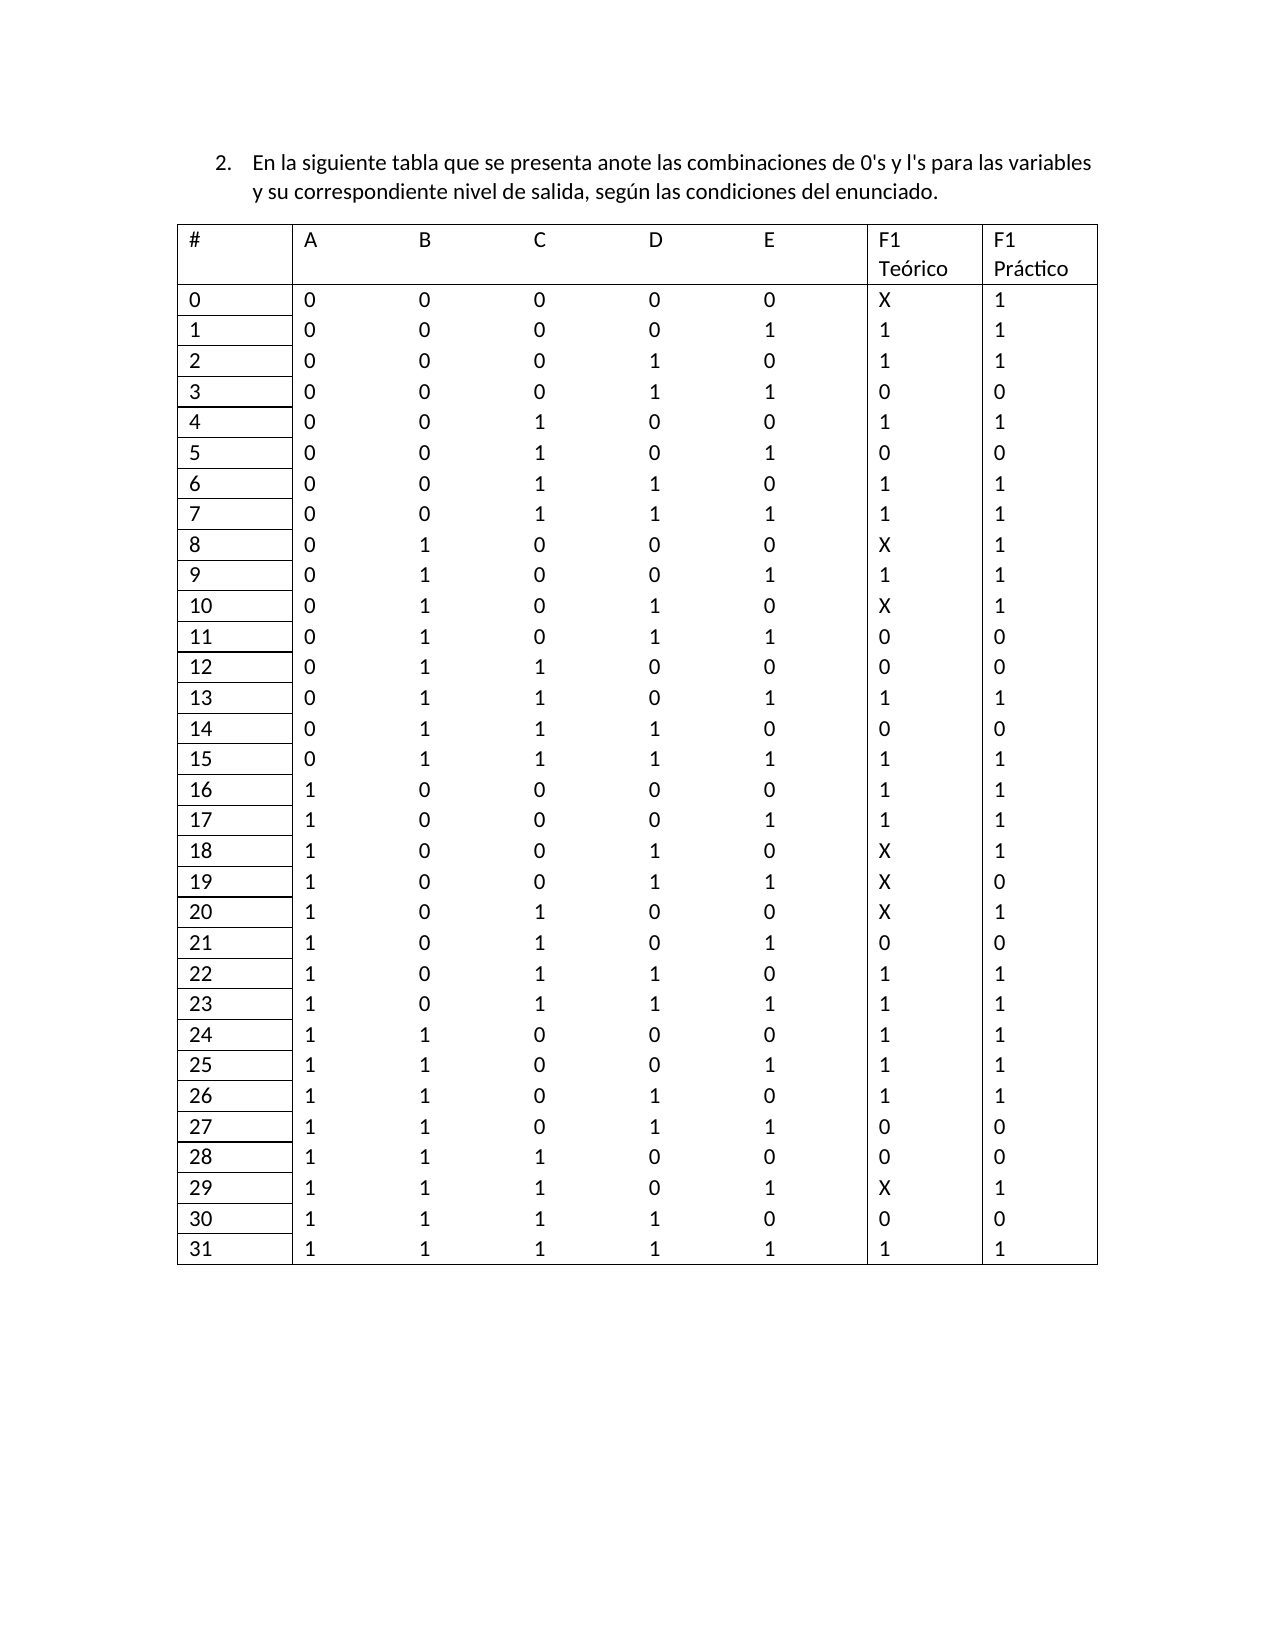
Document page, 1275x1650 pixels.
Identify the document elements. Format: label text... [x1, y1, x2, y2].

table_cell X [868, 590, 982, 621]
table_cell 0 [868, 1141, 982, 1172]
table_cell 1 [522, 1203, 637, 1233]
table_cell 0 [752, 713, 867, 743]
table_cell 1 [868, 1080, 982, 1111]
table_cell 1 [752, 1172, 867, 1203]
table_cell 1 [293, 1233, 407, 1264]
table_cell 16 [178, 775, 292, 804]
table_cell 1 [293, 866, 407, 896]
table_cell 1 [522, 1172, 637, 1203]
table_cell 1 [293, 1111, 407, 1141]
table_cell 0 [522, 345, 637, 376]
table_cell 0 [868, 376, 982, 406]
table_header C [522, 225, 637, 284]
table_cell 0 [752, 529, 867, 559]
table_cell 1 [638, 1233, 752, 1264]
table_cell 1 [522, 651, 637, 682]
table_cell 1 [408, 743, 522, 774]
table_cell 0 [408, 835, 522, 866]
table_cell 1 [868, 468, 982, 498]
table_cell 0 [752, 406, 867, 437]
table_cell 0 [408, 437, 522, 468]
table_cell 19 [178, 867, 292, 896]
table_cell 0 [522, 1111, 637, 1141]
table_cell 1 [408, 1141, 522, 1172]
table_cell 1 [638, 743, 752, 774]
table_cell X [868, 835, 982, 866]
table_cell 0 [983, 866, 1097, 896]
table_cell 0 [638, 927, 752, 958]
table_cell 0 [983, 927, 1097, 958]
table_cell 0 [293, 376, 407, 406]
table_cell 0 [638, 682, 752, 713]
table_cell 0 [638, 1141, 752, 1172]
table_cell 1 [983, 406, 1097, 437]
table_cell 0 [638, 529, 752, 559]
table_cell 0 [522, 560, 637, 590]
table_cell 0 [638, 1050, 752, 1080]
table_cell 1 [752, 621, 867, 651]
table_cell 12 [178, 653, 292, 682]
table_cell 8 [178, 530, 292, 559]
table_cell 26 [178, 1081, 292, 1111]
table_cell 1 [522, 896, 637, 927]
table_cell 1 [408, 682, 522, 713]
table_cell 23 [178, 989, 292, 1019]
table_cell 0 [638, 1172, 752, 1203]
table_cell 0 [983, 651, 1097, 682]
table_cell 0 [638, 651, 752, 682]
table_cell 0 [408, 285, 522, 314]
table_cell 1 [983, 743, 1097, 774]
table_cell 1 [868, 406, 982, 437]
table_cell 0 [752, 774, 867, 804]
table_cell 7 [178, 499, 292, 529]
table_cell 0 [868, 1203, 982, 1233]
table_cell 31 [178, 1234, 292, 1264]
table_header D [638, 225, 752, 284]
table_cell 1 [522, 1233, 637, 1264]
table_cell 24 [178, 1020, 292, 1049]
table_cell 0 [522, 835, 637, 866]
table_cell 0 [983, 1141, 1097, 1172]
table_cell 0 [522, 621, 637, 651]
table_cell 0 [408, 498, 522, 529]
table_cell 1 [522, 958, 637, 988]
table_cell 0 [408, 376, 522, 406]
table_cell 0 [752, 1080, 867, 1111]
table_cell 1 [522, 468, 637, 498]
table_cell 0 [293, 529, 407, 559]
table_cell 0 [178, 285, 292, 314]
table_cell 1 [983, 1019, 1097, 1049]
table_cell 1 [752, 743, 867, 774]
table_cell X [868, 285, 982, 314]
table_cell 11 [178, 622, 292, 651]
table_cell 0 [752, 285, 867, 314]
table_cell 0 [522, 376, 637, 406]
table_cell 1 [178, 316, 292, 345]
table_cell 1 [408, 1172, 522, 1203]
table_cell 0 [638, 406, 752, 437]
table_cell 1 [293, 896, 407, 927]
table_cell 0 [293, 590, 407, 621]
table_cell 0 [408, 345, 522, 376]
table_cell 0 [293, 682, 407, 713]
table_cell 1 [408, 1203, 522, 1233]
table_cell 1 [638, 621, 752, 651]
table_cell 22 [178, 959, 292, 988]
table_cell 0 [868, 1111, 982, 1141]
table_cell 1 [868, 1050, 982, 1080]
table_cell 1 [752, 1233, 867, 1264]
table_cell 1 [293, 958, 407, 988]
table_header B [408, 225, 522, 284]
table_cell 0 [522, 529, 637, 559]
table_cell 1 [522, 713, 637, 743]
table_cell 1 [983, 1233, 1097, 1264]
list En la siguiente tabla que se presenta anote las combinaciones de 0's y l's para las variables y su correspondiente nivel de salida, según las condiciones del enunciado. [215, 148, 1098, 205]
table_cell 1 [293, 835, 407, 866]
table_cell 0 [408, 406, 522, 437]
table_cell 0 [293, 743, 407, 774]
table_cell 0 [293, 498, 407, 529]
table_cell 0 [408, 958, 522, 988]
table_cell X [868, 529, 982, 559]
table_cell 0 [522, 805, 637, 835]
table_cell 1 [408, 651, 522, 682]
table_cell 0 [522, 866, 637, 896]
table_cell 1 [638, 1080, 752, 1111]
table_cell 1 [752, 560, 867, 590]
table_cell 0 [638, 1019, 752, 1049]
table_cell 1 [408, 1019, 522, 1049]
table_cell 17 [178, 806, 292, 835]
table_cell 0 [752, 835, 867, 866]
table_cell 1 [638, 988, 752, 1019]
table_cell 1 [752, 315, 867, 345]
table_cell 10 [178, 591, 292, 621]
table_cell X [868, 866, 982, 896]
table_cell 0 [293, 285, 407, 314]
table_cell 0 [408, 315, 522, 345]
table_cell 1 [868, 958, 982, 988]
table_cell 1 [752, 376, 867, 406]
table_cell 1 [868, 988, 982, 1019]
table_cell 1 [752, 927, 867, 958]
table_cell 1 [408, 1050, 522, 1080]
table_cell 1 [522, 682, 637, 713]
table_cell 1 [983, 1172, 1097, 1203]
table_cell 1 [408, 560, 522, 590]
table_cell 13 [178, 683, 292, 713]
table_cell 1 [408, 713, 522, 743]
table_cell 1 [293, 1019, 407, 1049]
table_cell 1 [638, 590, 752, 621]
table_cell 0 [293, 713, 407, 743]
table_cell 3 [178, 377, 292, 406]
table_cell 1 [293, 927, 407, 958]
table_cell 0 [638, 805, 752, 835]
table_cell 1 [522, 743, 637, 774]
table_cell 1 [983, 468, 1097, 498]
table_cell 1 [983, 1050, 1097, 1080]
table_cell 1 [868, 560, 982, 590]
table_cell 1 [983, 498, 1097, 529]
table_cell 0 [408, 927, 522, 958]
table_cell 0 [408, 896, 522, 927]
table_cell 0 [522, 774, 637, 804]
table_header E [752, 225, 867, 284]
table_cell 0 [752, 1141, 867, 1172]
table_cell 0 [868, 621, 982, 651]
table_cell X [868, 1172, 982, 1203]
table_cell 0 [983, 437, 1097, 468]
table_cell 0 [983, 1111, 1097, 1141]
table_cell 1 [983, 958, 1097, 988]
table_cell 1 [752, 437, 867, 468]
table_cell 1 [293, 1050, 407, 1080]
table_cell 1 [522, 437, 637, 468]
table_cell 1 [983, 896, 1097, 927]
table_cell 1 [868, 315, 982, 345]
table_cell 0 [293, 621, 407, 651]
table_cell 0 [983, 621, 1097, 651]
table_header F1 Teórico [868, 225, 982, 284]
table_cell 0 [752, 345, 867, 376]
table_cell 4 [178, 408, 292, 437]
table_cell 1 [293, 805, 407, 835]
table_cell 1 [638, 498, 752, 529]
table_cell 1 [293, 1172, 407, 1203]
table_cell 1 [752, 498, 867, 529]
table_cell 1 [752, 682, 867, 713]
table_cell 0 [293, 468, 407, 498]
table_cell 5 [178, 438, 292, 468]
table_cell 27 [178, 1112, 292, 1141]
table_cell 1 [868, 1233, 982, 1264]
table_cell 0 [522, 590, 637, 621]
table_cell 0 [293, 437, 407, 468]
table_cell 1 [983, 560, 1097, 590]
table_cell 1 [522, 988, 637, 1019]
table_cell 1 [408, 1080, 522, 1111]
table_cell 1 [868, 743, 982, 774]
table_cell 29 [178, 1173, 292, 1203]
table_cell 1 [522, 498, 637, 529]
table_cell 1 [638, 1203, 752, 1233]
table_cell 1 [638, 866, 752, 896]
table_cell 1 [752, 1111, 867, 1141]
table_cell 0 [522, 285, 637, 314]
table_cell 0 [293, 560, 407, 590]
table_header A [293, 225, 407, 284]
table_cell 0 [983, 1203, 1097, 1233]
table_cell X [868, 896, 982, 927]
table_cell 1 [408, 621, 522, 651]
table_cell 0 [868, 713, 982, 743]
table_cell 1 [983, 805, 1097, 835]
table_cell 0 [638, 437, 752, 468]
table_cell 0 [983, 376, 1097, 406]
table_cell 15 [178, 744, 292, 774]
table_cell 0 [752, 590, 867, 621]
table_cell 0 [293, 345, 407, 376]
table_cell 1 [638, 376, 752, 406]
table_cell 0 [638, 315, 752, 345]
table_cell 1 [983, 835, 1097, 866]
table_cell 1 [638, 468, 752, 498]
table_cell 0 [408, 468, 522, 498]
table_cell 1 [868, 682, 982, 713]
table_cell 0 [522, 1050, 637, 1080]
table_cell 1 [983, 315, 1097, 345]
table_cell 1 [983, 774, 1097, 804]
table_cell 0 [752, 651, 867, 682]
table_cell 0 [752, 1203, 867, 1233]
table_cell 1 [522, 1141, 637, 1172]
table_cell 1 [752, 866, 867, 896]
table_cell 0 [638, 896, 752, 927]
table_cell 0 [408, 866, 522, 896]
table_cell 0 [293, 406, 407, 437]
table_cell 25 [178, 1051, 292, 1080]
table_cell 1 [638, 713, 752, 743]
table_cell 1 [983, 682, 1097, 713]
table_cell 0 [752, 896, 867, 927]
table_cell 0 [752, 468, 867, 498]
table_cell 1 [752, 805, 867, 835]
table_cell 1 [638, 1111, 752, 1141]
table_cell 1 [293, 988, 407, 1019]
table_cell 1 [638, 958, 752, 988]
table_cell 1 [522, 927, 637, 958]
table_cell 1 [983, 285, 1097, 314]
table_cell 0 [868, 437, 982, 468]
table_cell 0 [752, 1019, 867, 1049]
table_cell 1 [752, 1050, 867, 1080]
table_cell 0 [522, 1019, 637, 1049]
table_cell 1 [408, 1233, 522, 1264]
table_cell 1 [293, 1141, 407, 1172]
table_cell 1 [293, 774, 407, 804]
table_cell 0 [408, 805, 522, 835]
table_cell 1 [983, 590, 1097, 621]
table_cell 18 [178, 836, 292, 866]
table_cell 0 [868, 927, 982, 958]
table_cell 0 [983, 713, 1097, 743]
table_cell 1 [638, 835, 752, 866]
table_cell 1 [983, 1080, 1097, 1111]
table_cell 1 [522, 406, 637, 437]
table_cell 0 [638, 285, 752, 314]
table_cell 0 [293, 651, 407, 682]
table_cell 1 [868, 498, 982, 529]
table_cell 20 [178, 898, 292, 927]
table_cell 0 [638, 774, 752, 804]
table_cell 1 [408, 1111, 522, 1141]
table_cell 1 [983, 345, 1097, 376]
table_cell 30 [178, 1204, 292, 1233]
table_cell 0 [408, 988, 522, 1019]
table_cell 1 [868, 1019, 982, 1049]
table_cell 21 [178, 928, 292, 958]
table_cell 1 [983, 988, 1097, 1019]
table_cell 1 [293, 1203, 407, 1233]
table_cell 1 [868, 774, 982, 804]
table_cell 28 [178, 1143, 292, 1172]
table_cell 0 [293, 315, 407, 345]
table_cell 1 [752, 988, 867, 1019]
table_cell 1 [408, 529, 522, 559]
table_cell 9 [178, 561, 292, 590]
table_cell 1 [293, 1080, 407, 1111]
table_header # [178, 225, 292, 284]
table_cell 0 [522, 315, 637, 345]
table_cell 1 [868, 345, 982, 376]
table_cell 1 [638, 345, 752, 376]
table_cell 0 [522, 1080, 637, 1111]
table_cell 0 [752, 958, 867, 988]
table_cell 1 [408, 590, 522, 621]
table_cell 1 [868, 805, 982, 835]
table_cell 1 [983, 529, 1097, 559]
table_cell 0 [408, 774, 522, 804]
table_cell 14 [178, 714, 292, 743]
table_cell 0 [868, 651, 982, 682]
table_cell 0 [638, 560, 752, 590]
table_header F1 Práctico [983, 225, 1097, 284]
table_cell 2 [178, 346, 292, 376]
table_cell 6 [178, 469, 292, 498]
